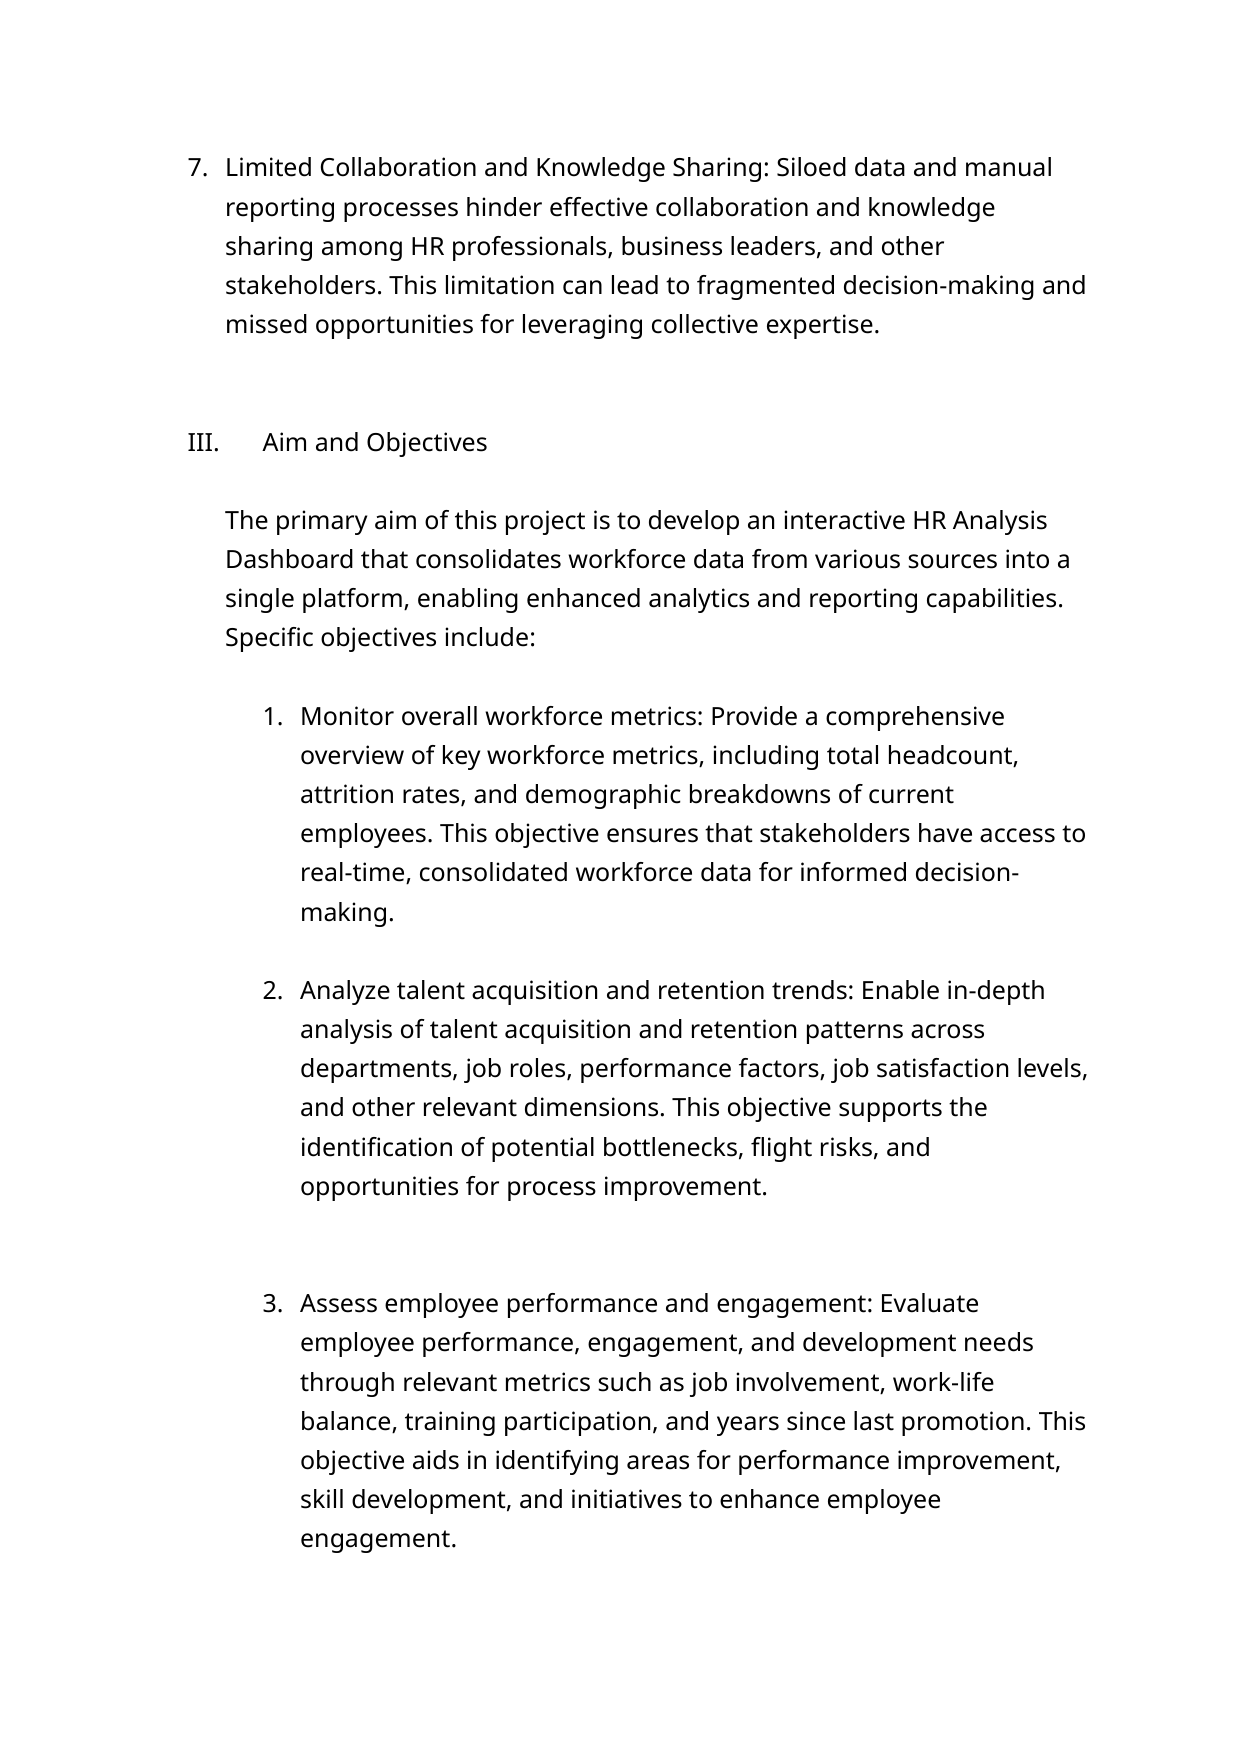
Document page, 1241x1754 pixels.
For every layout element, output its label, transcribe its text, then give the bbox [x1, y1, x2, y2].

list Aim and Objectives [187, 424, 1090, 458]
list Assess employee performance and engagement: Evaluate employee performance, engagement, and development needs through relevant metrics such as job involvement, work-life balance, training participation, and years since last promotion. This objective aids in identifying areas for performance improvement, skill development, and initiatives to enhance employee engagement. [262, 1286, 1090, 1555]
list Limited Collaboration and Knowledge Sharing: Siloed data and manual reporting processes hinder effective collaboration and knowledge sharing among HR professionals, business leaders, and other stakeholders. This limitation can lead to fragmented decision-making and missed opportunities for leveraging collective expertise. [187, 150, 1090, 341]
list Monitor overall workforce metrics: Provide a comprehensive overview of key workforce metrics, including total headcount, attrition rates, and demographic breakdowns of current employees. This objective ensures that stakeholders have access to real-time, consolidated workforce data for informed decision-making. [262, 698, 1090, 928]
list Analyze talent acquisition and retention trends: Enable in-depth analysis of talent acquisition and retention patterns across departments, job roles, performance factors, job satisfaction levels, and other relevant dimensions. This objective supports the identification of potential bottlenecks, flight risks, and opportunities for process improvement. [262, 972, 1090, 1202]
list The primary aim of this project is to develop an interactive HR Analysis Dashboard that consolidates workforce data from various sources into a single platform, enabling enhanced analytics and reporting capabilities. Specific objectives include: [225, 502, 1090, 654]
